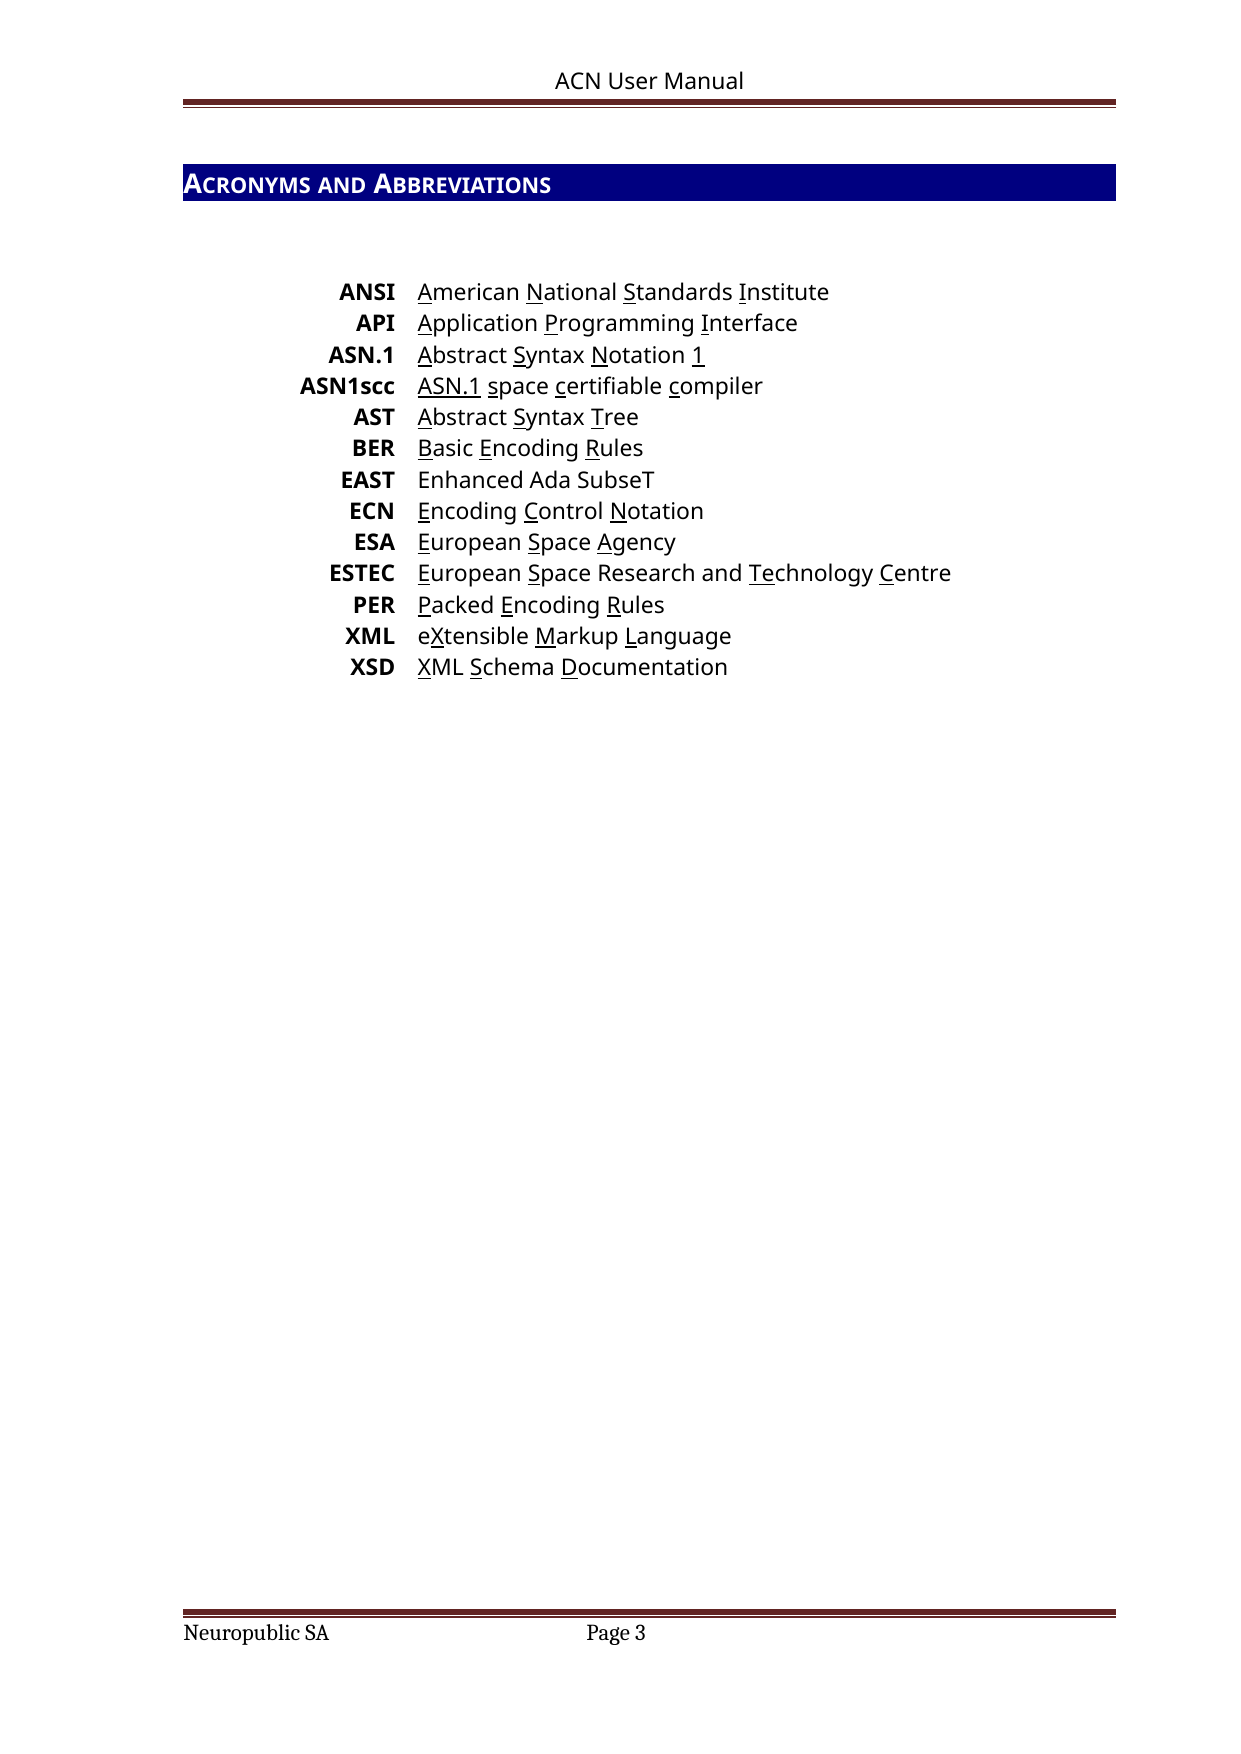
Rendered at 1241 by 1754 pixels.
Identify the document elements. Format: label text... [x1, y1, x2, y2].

table_cell European Space Agency [406, 526, 1043, 557]
table_cell ASN1scc [256, 370, 406, 401]
subtitle Acronyms and Abbreviations [183, 164, 1116, 201]
table_cell European Space Research and Technology Centre [406, 558, 1043, 589]
table_cell ECN [256, 495, 406, 526]
table_cell BER [256, 433, 406, 464]
table_cell EAST [256, 464, 406, 495]
table_header American National Standards Institute [406, 276, 1043, 307]
table_cell Packed Encoding Rules [406, 589, 1043, 620]
table_cell ESA [256, 526, 406, 557]
table_cell ASN.1 [256, 339, 406, 370]
table_cell eXtensible Markup Language [406, 620, 1043, 651]
table_cell ASN.1 space certifiable compiler [406, 370, 1043, 401]
table_cell Enhanced Ada SubseT [406, 464, 1043, 495]
table_header ANSI [256, 276, 406, 307]
table_cell XML [256, 620, 406, 651]
table_cell Abstract Syntax Notation 1 [406, 339, 1043, 370]
table_cell PER [256, 589, 406, 620]
table_cell API [256, 308, 406, 339]
table_cell AST [256, 401, 406, 432]
table_cell ESTEC [256, 558, 406, 589]
table_cell Encoding Control Notation [406, 495, 1043, 526]
table_cell XML Schema Documentation [406, 651, 1043, 682]
table_cell Application Programming Interface [406, 308, 1043, 339]
table_cell XSD [256, 651, 406, 682]
table_cell Abstract Syntax Tree [406, 401, 1043, 432]
table_cell Basic Encoding Rules [406, 433, 1043, 464]
